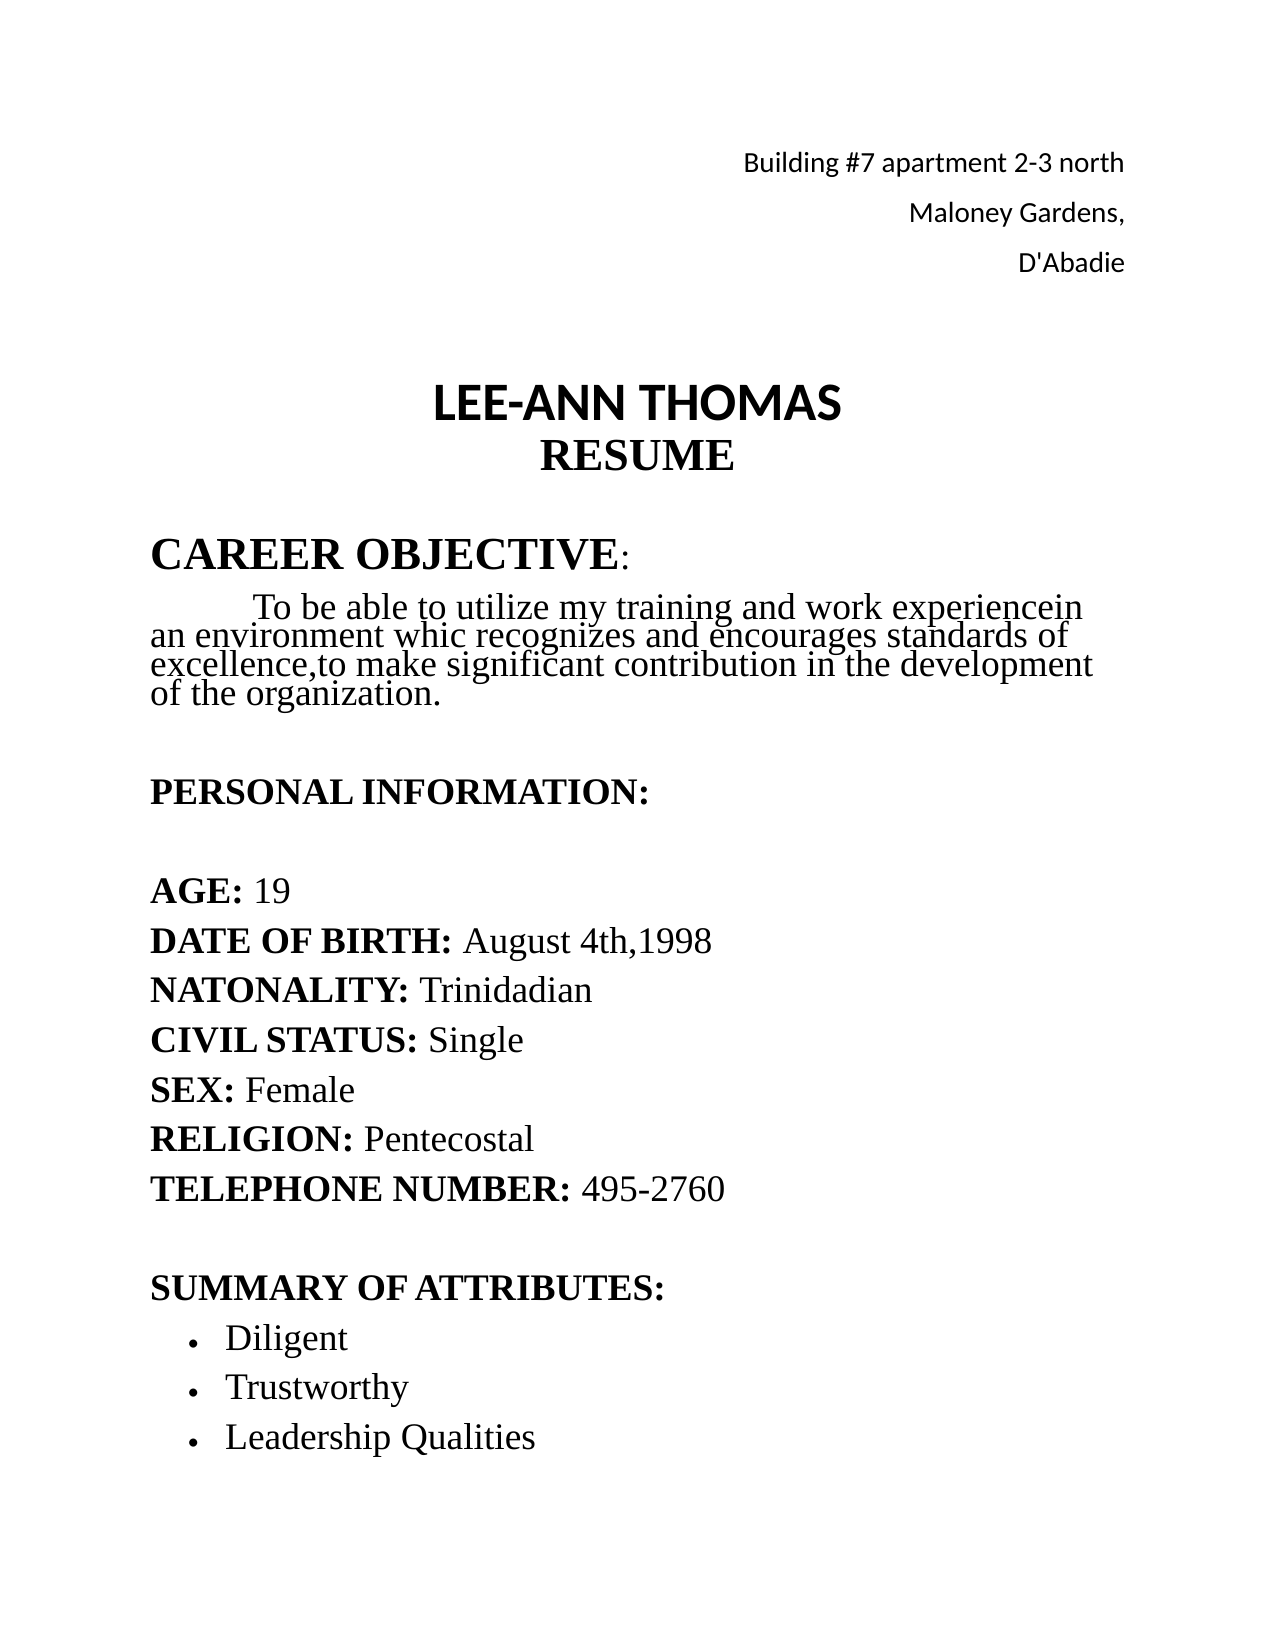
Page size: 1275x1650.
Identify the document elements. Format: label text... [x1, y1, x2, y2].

text CAREER OBJECTIVE: [150, 547, 1125, 575]
text Maloney Gardens, [150, 199, 1125, 228]
text D'Abadie [150, 249, 1125, 278]
text LEE-ANN THOMAS [150, 398, 1125, 427]
text SEX: Female [150, 1079, 1125, 1108]
text SUMMARY OF ATTRIBUTES: [150, 1277, 1125, 1306]
list Leadership Qualities [419, 1426, 1125, 1455]
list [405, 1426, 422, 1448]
text RESUME [150, 447, 1125, 476]
list Diligent [187, 1327, 1125, 1356]
text CIVIL STATUS: Single [150, 1029, 1125, 1058]
text Building #7 apartment 2-3 north [150, 150, 1125, 179]
text NATONALITY: Trinidadian [150, 980, 1125, 1009]
text AGE: 19 [150, 881, 1125, 909]
text DATE OF BIRTH: August 4th,1998 [150, 930, 1125, 959]
text TELEPHONE NUMBER: 495-2760 [150, 1178, 1125, 1207]
text RELIGION: Pentecostal [150, 1129, 1125, 1157]
list Trustworthy [187, 1377, 1125, 1405]
text PERSONAL INFORMATION: [150, 782, 1125, 810]
list Leadership Qualities [187, 1426, 420, 1455]
text To be able to utilize my training and work experiencein an environment whic recognizes and encourages standards of excellence,to make significant contribution in the development of the organization. [150, 596, 1125, 711]
